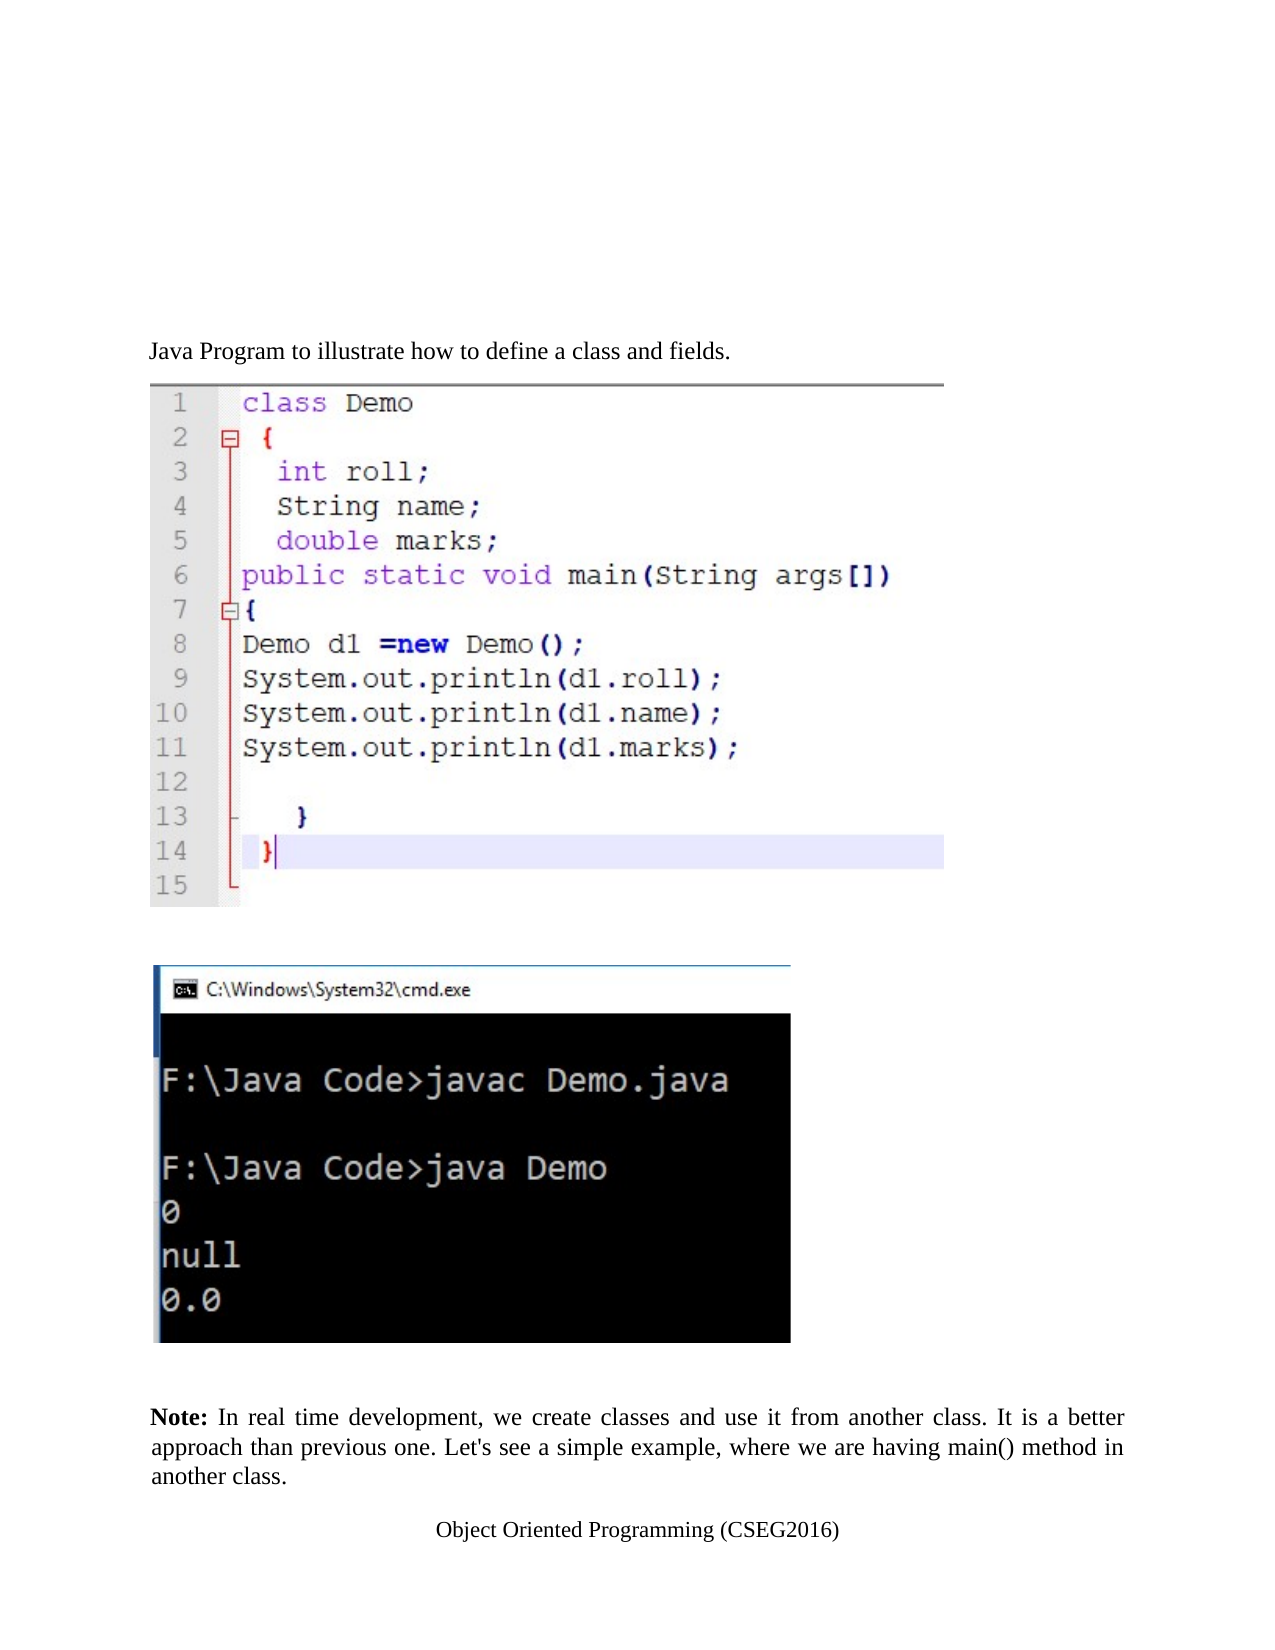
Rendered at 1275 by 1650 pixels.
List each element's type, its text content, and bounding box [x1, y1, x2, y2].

picture [150, 383, 944, 907]
text Java Program to illustrate how to define a class and fields. [148, 336, 1126, 365]
picture [153, 965, 791, 1343]
text Note: In real time development, we create classes and use it from another class. It is a better approach than previous one. Let's see a simple example, where we are having main() method in another class. [150, 1402, 1126, 1490]
